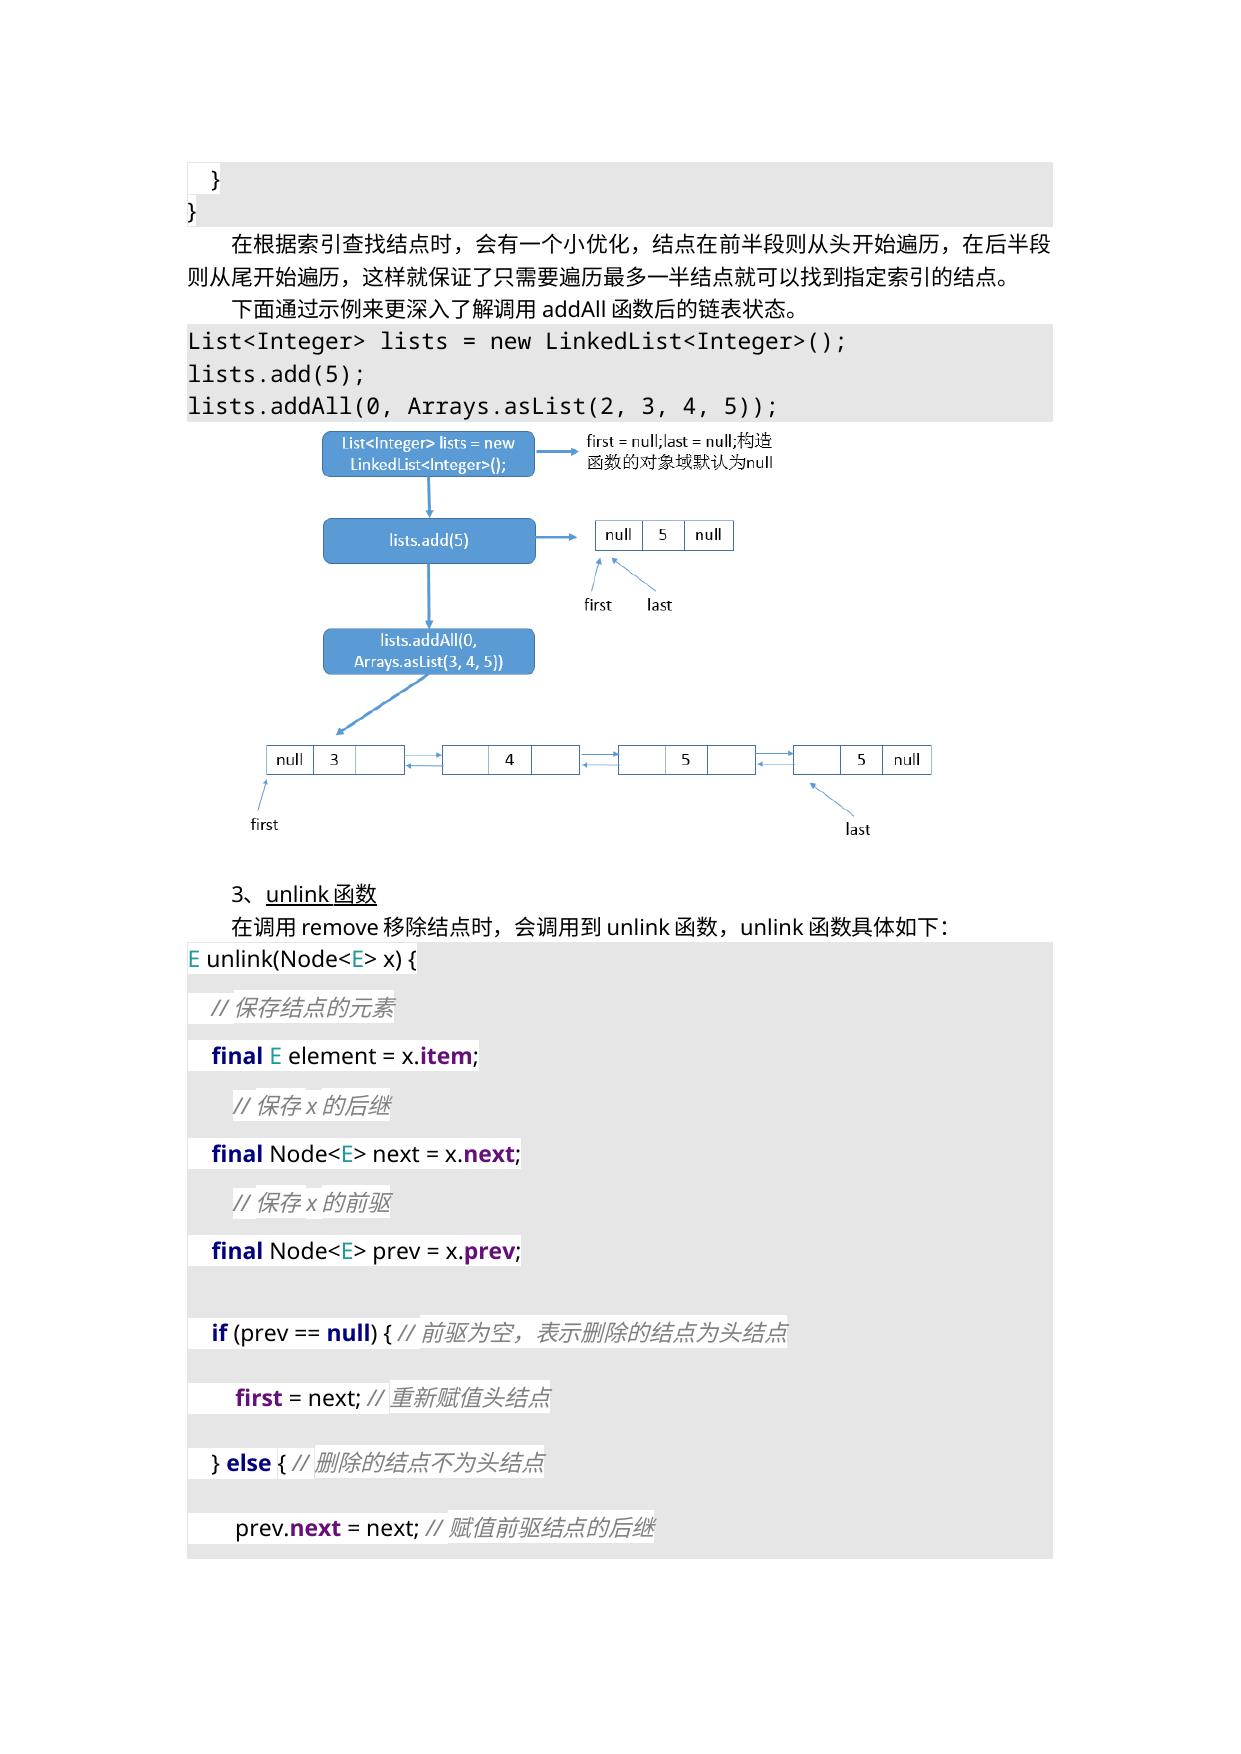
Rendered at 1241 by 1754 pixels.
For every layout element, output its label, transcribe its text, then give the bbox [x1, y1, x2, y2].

text 在调用remove移除结点时，会调用到unlink函数，unlink函数具体如下： [187, 909, 1053, 942]
text // 保存x的后继 final Node<E> next = x.next; [187, 1072, 1053, 1169]
picture [231, 422, 940, 837]
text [187, 1169, 1053, 1559]
list lists.addAll(0, Arrays.asList(2, 3, 4, 5)); [187, 389, 1053, 422]
list unlink函数 [187, 877, 1053, 909]
text E unlink(Node<E> x) { // 保存结点的元素 final E element = x.item; [187, 942, 1053, 1072]
list lists.add(5); [187, 357, 1053, 389]
list 下面通过示例来更深入了解调用addAll函数后的链表状态。 [187, 292, 1053, 324]
list 在根据索引查找结点时，会有一个小优化，结点在前半段则从头开始遍历，在后半段则从尾开始遍历，这样就保证了只需要遍历最多一半结点就可以找到指定索引的结点。 [187, 227, 1053, 292]
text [187, 162, 1053, 227]
list List<Integer> lists = new LinkedList<Integer>(); [187, 324, 1053, 357]
